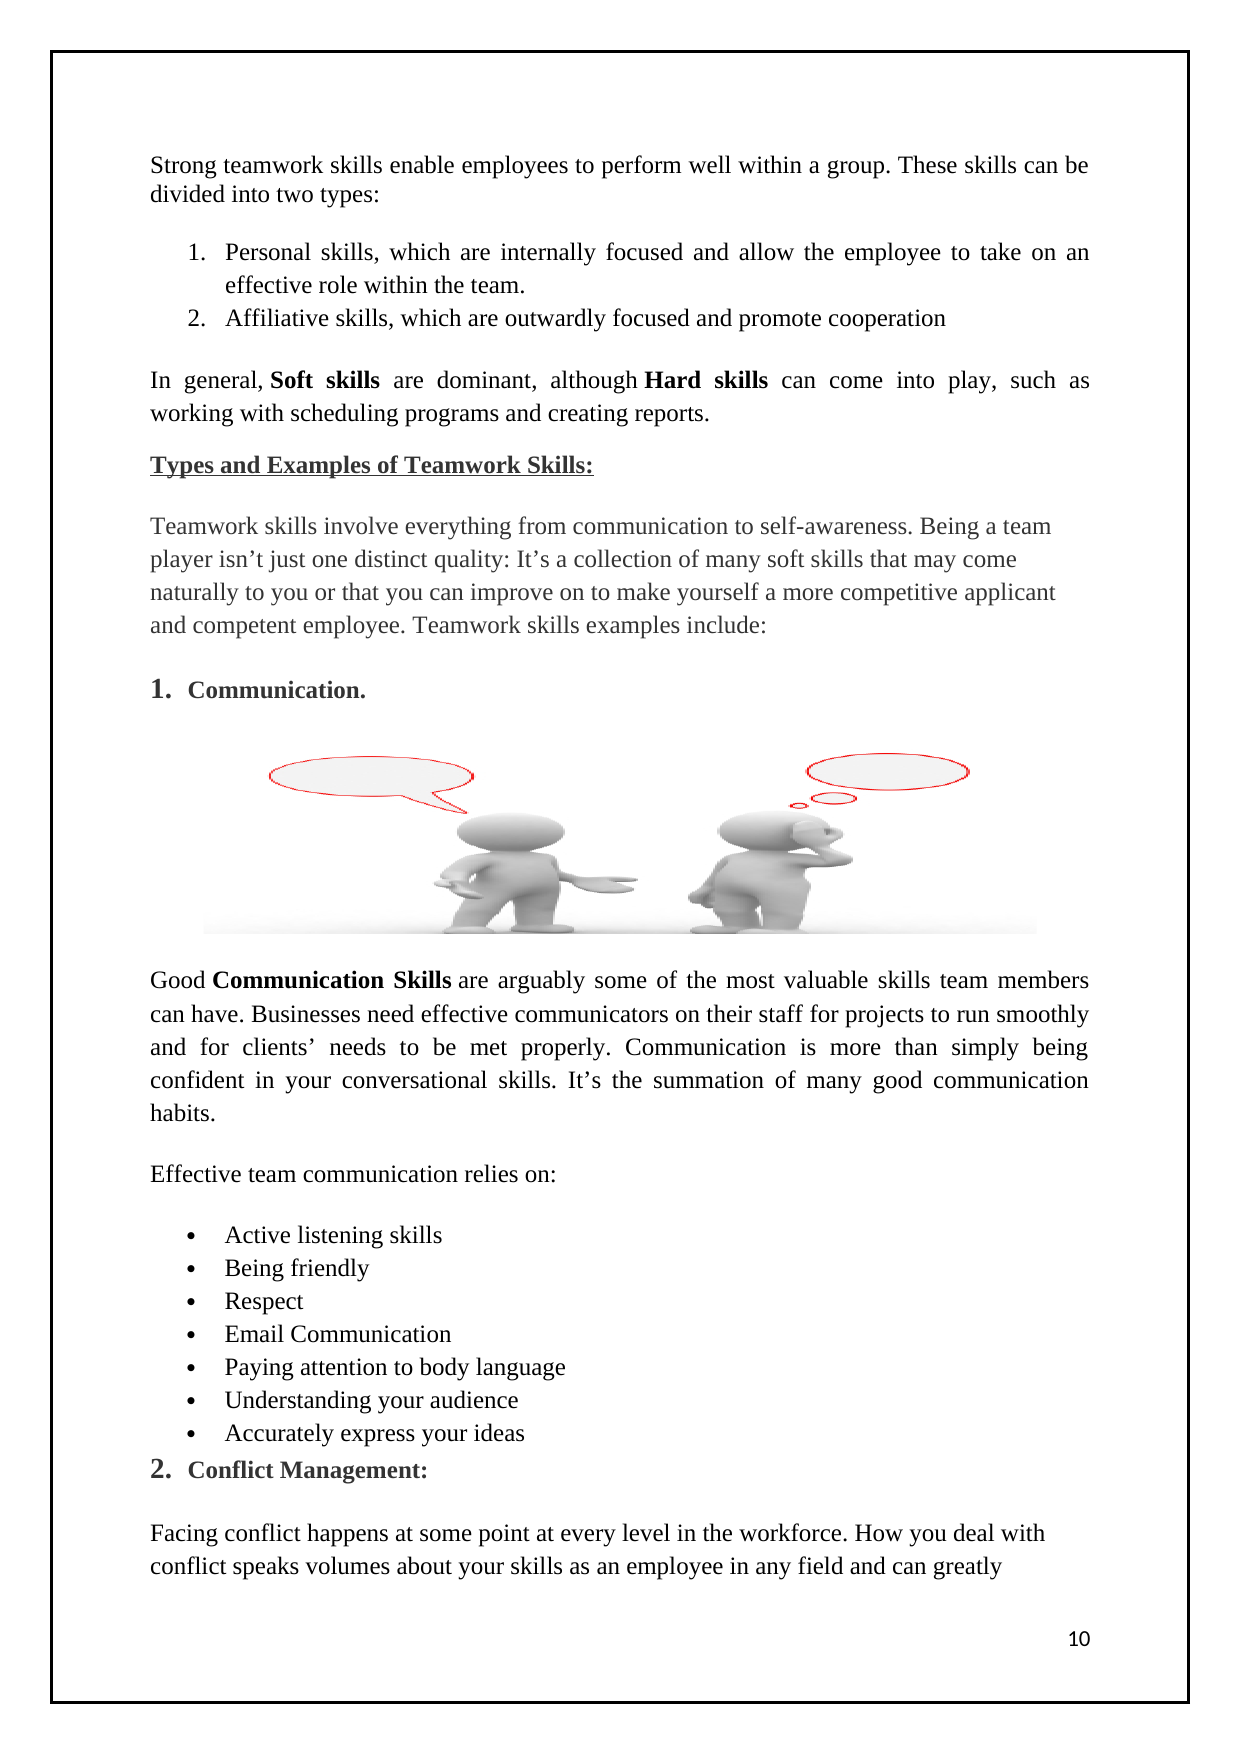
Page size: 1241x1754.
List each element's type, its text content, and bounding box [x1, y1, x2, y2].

picture [203, 737, 1037, 934]
list Conflict Management: [150, 1451, 1090, 1485]
list Respect [187, 1286, 1090, 1315]
text Good Communication Skills are arguably some of the most valuable skills team members can have. Businesses need effective communicators on their staff for projects to run smoothly and for clients’ needs to be met properly. Communication is more than simply being confident in your conversational skills. It’s the summation of many good communication habits. [150, 966, 1090, 1126]
list Being friendly [187, 1253, 1090, 1282]
text Types and Examples of Teamwork Skills: [150, 450, 1090, 478]
text In general, Soft skills are dominant, although Hard skills can come into play, such as working with scheduling programs and creating reports. [150, 365, 1090, 427]
list Personal skills, which are internally focused and allow the employee to take on an effective role within the team. [187, 237, 1090, 298]
list Accurately express your ideas [187, 1418, 1090, 1447]
list Paying attention to body language [187, 1352, 1090, 1381]
text Teamwork skills involve everything from communication to self-awareness. Being a team player isn’t just one distinct quality: It’s a collection of many soft skills that may come naturally to you or that you can improve on to make yourself a more competitive applicant and competent employee. Teamwork skills examples include: [150, 511, 1090, 639]
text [150, 1518, 1090, 1579]
text Effective team communication relies on: [150, 1159, 1090, 1188]
text Strong teamwork skills enable employees to perform well within a group. These skills can be divided into two types: [150, 150, 1090, 207]
list Active listening skills [187, 1220, 1090, 1249]
list Communication. [150, 671, 1090, 704]
list Affiliative skills, which are outwardly focused and promote cooperation [187, 303, 1090, 331]
list Email Communication [187, 1319, 1090, 1348]
list Understanding your audience [187, 1385, 1090, 1414]
